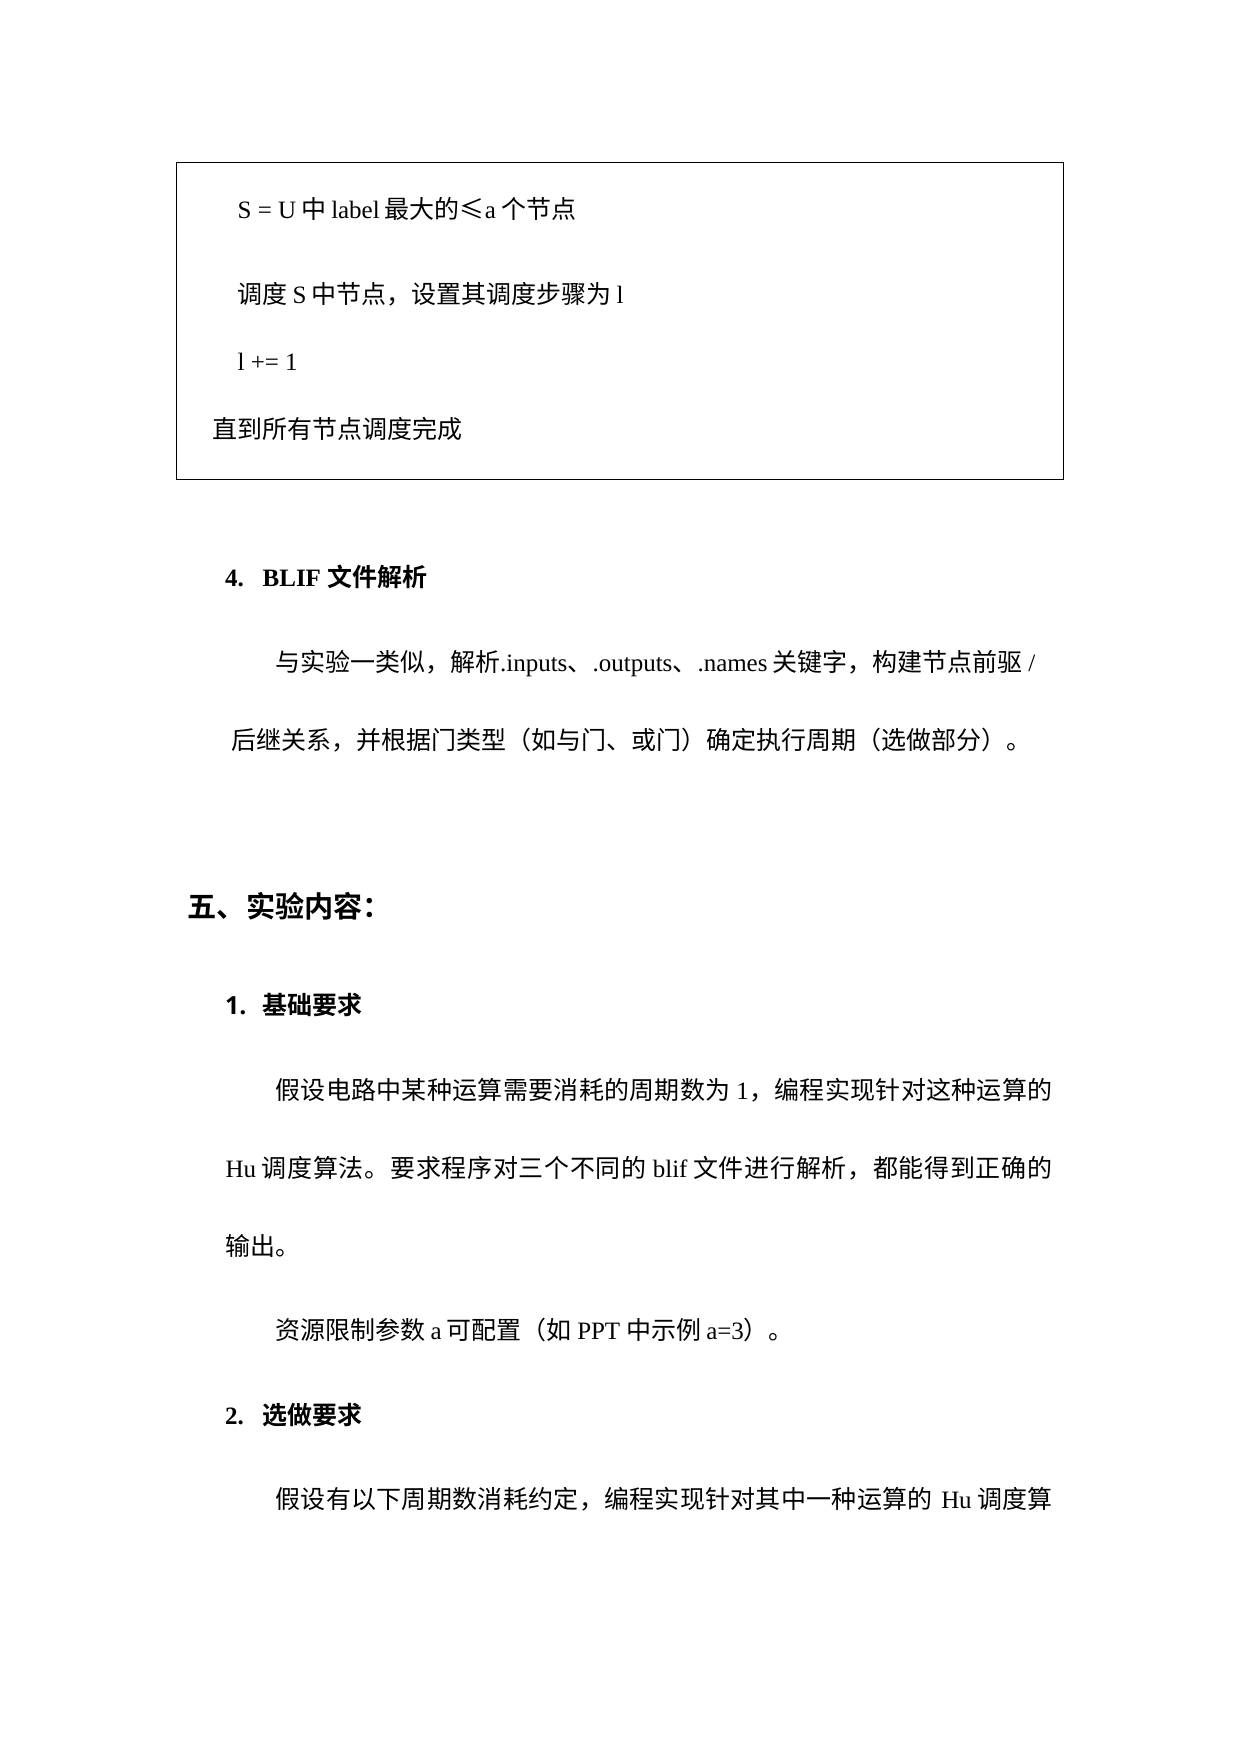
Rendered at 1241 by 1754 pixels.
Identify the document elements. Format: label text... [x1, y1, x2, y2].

text 五、实验内容： [187, 872, 1053, 937]
subtitle 选做要求 [225, 1381, 1053, 1446]
subtitle BLIF 文件解析 [225, 543, 1053, 608]
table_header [177, 163, 1063, 479]
text 与实验一类似，解析.inputs、.outputs、.names关键字，构建节点前驱 / 后继关系，并根据门类型（如与门、或门）确定执行周期（选做部分）。 [231, 628, 1053, 771]
list 资源限制参数a可配置（如 PPT 中示例a=3）。 [225, 1296, 1053, 1361]
list 假设电路中某种运算需要消耗的周期数为1，编程实现针对这种运算的Hu调度算法。要求程序对三个不同的blif文件进行解析，都能得到正确的输出。 [225, 1182, 1053, 1277]
list 假设电路中某种运算需要消耗的周期数为1，编程实现针对这种运算的Hu调度算法。要求程序对三个不同的blif文件进行解析，都能得到正确的输出。 [225, 1056, 1053, 1154]
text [225, 1466, 1053, 1531]
subtitle 基础要求 [225, 971, 1053, 1036]
